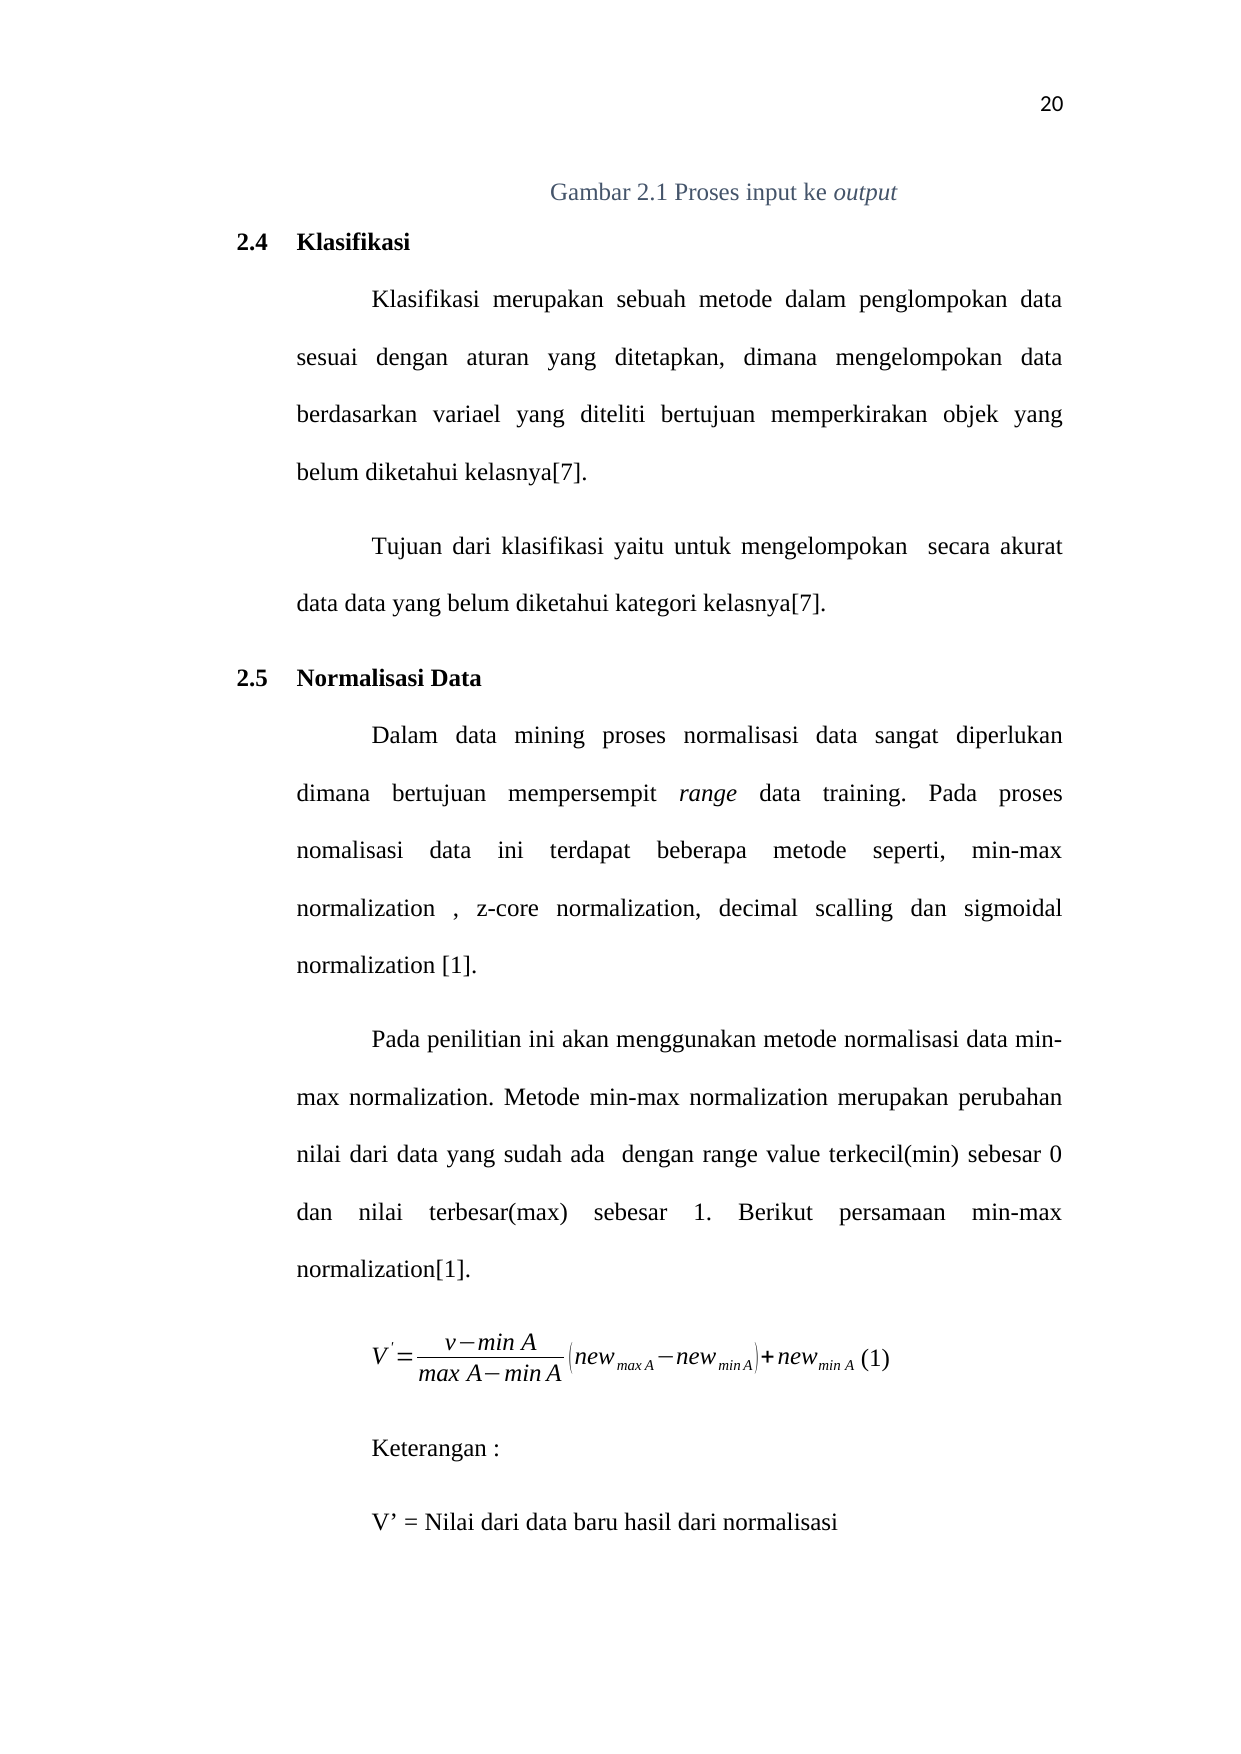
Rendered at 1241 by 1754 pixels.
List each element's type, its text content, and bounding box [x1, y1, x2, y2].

text Tujuan dari klasifikasi yaitu untuk mengelompokan secara akurat data data yang belum diketahui kategori kelasnya[7]. [296, 531, 1063, 617]
text (1) [296, 1328, 1063, 1387]
text Klasifikasi merupakan sebuah metode dalam penglompokan data sesuai dengan aturan yang ditetapkan, dimana mengelompokan data berdasarkan variael yang diteliti bertujuan memperkirakan objek yang belum diketahui kelasnya[7]. [296, 284, 1063, 486]
text Gambar 2.1 Proses input ke output [311, 177, 1063, 206]
subtitle Klasifikasi [236, 227, 1063, 256]
text Pada penilitian ini akan menggunakan metode normalisasi data min-max normalization. Metode min-max normalization merupakan perubahan nilai dari data yang sudah ada dengan range value terkecil(min) sebesar 0 dan nilai terbesar(max) sebesar 1. Berikut persamaan min-max normalization[1]. [296, 1024, 1063, 1283]
text Keterangan : [296, 1433, 1063, 1462]
subtitle Normalisasi Data [236, 663, 1063, 691]
text V’ = Nilai dari data baru hasil dari normalisasi [296, 1507, 1063, 1536]
text Dalam data mining proses normalisasi data sangat diperlukan dimana bertujuan mempersempit range data training. Pada proses nomalisasi data ini terdapat beberapa metode seperti, min-max normalization , z-core normalization, decimal scalling dan sigmoidal normalization [1]. [296, 720, 1063, 979]
